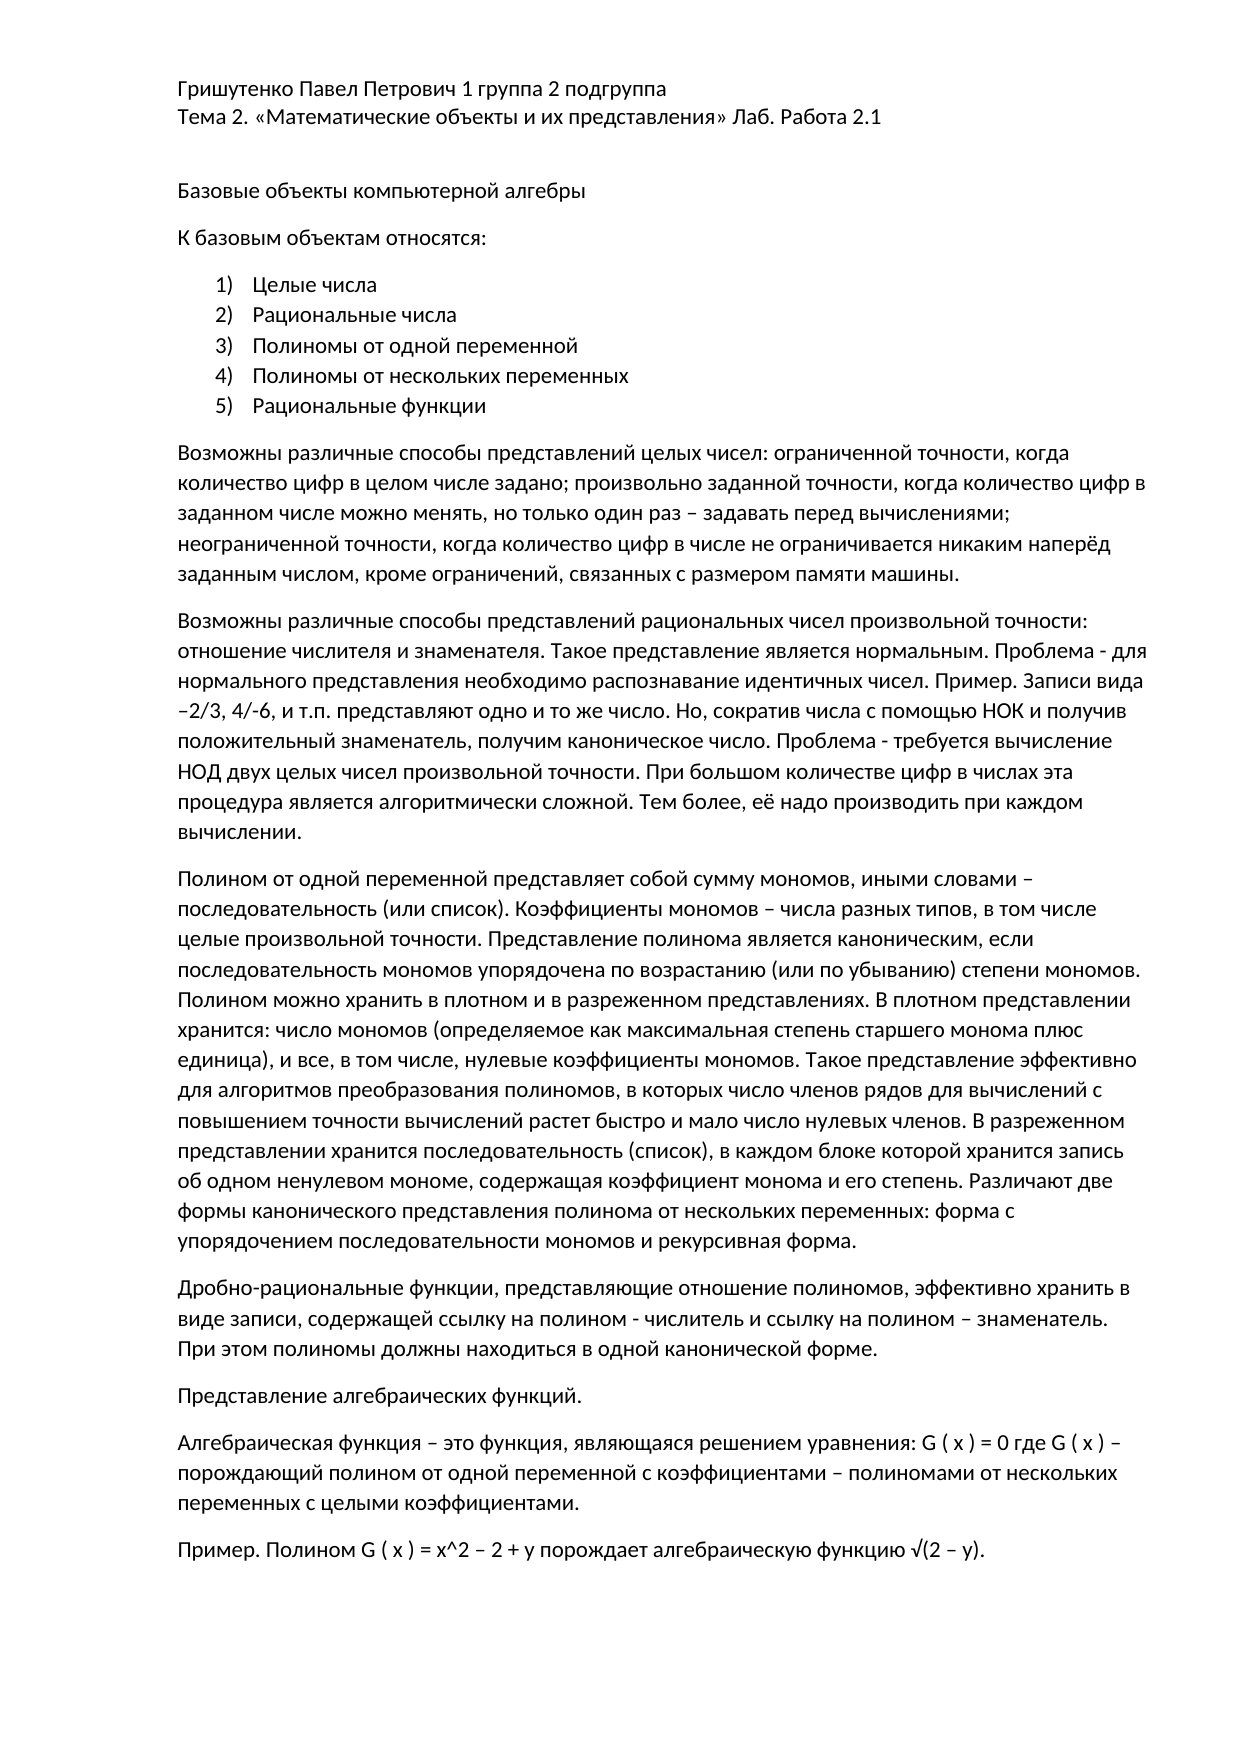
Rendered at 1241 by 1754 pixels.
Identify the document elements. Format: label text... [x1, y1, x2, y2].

text Возможны различные способы представлений рациональных чисел произвольной точности: отношение числителя и знаменателя. Такое представление является нормальным. Проблема - для нормального представления необходимо распознавание идентичных чисел. Пример. Записи вида –2/3, 4/-6, и т.п. представляют одно и то же число. Но, сократив числа с помощью НОК и получив положительный знаменатель, получим каноническое число. Проблема - требуется вычисление НОД двух целых чисел произвольной точности. При большом количестве цифр в числах эта процедура является алгоритмически сложной. Тем более, её надо производить при каждом вычислении. [177, 606, 1152, 845]
text Базовые объекты компьютерной алгебры [177, 177, 1152, 205]
list Целые числа [215, 270, 1152, 298]
list Рациональные функции [215, 391, 1152, 419]
text Пример. Полином G ( x ) = x^2 – 2 + y порождает алгебраическую функцию √(2 – y). [177, 1535, 1152, 1563]
text Полином от одной переменной представляет собой сумму мономов, иными словами – последовательность (или список). Коэффициенты мономов – числа разных типов, в том числе целые произвольной точности. Представление полинома является каноническим, если последовательность мономов упорядочена по возрастанию (или по убыванию) степени мономов. Полином можно хранить в плотном и в разреженном представлениях. В плотном представлении хранится: число мономов (определяемое как максимальная степень старшего монома плюс единица), и все, в том числе, нулевые коэффициенты мономов. Такое представление эффективно для алгоритмов преобразования полиномов, в которых число членов рядов для вычислений с повышением точности вычислений растет быстро и мало число нулевых членов. В разреженном представлении хранится последовательность (список), в каждом блоке которой хранится запись об одном ненулевом мономе, содержащая коэффициент монома и его степень. Различают две формы канонического представления полинома от нескольких переменных: форма с упорядочением последовательности мономов и рекурсивная форма. [177, 864, 1152, 1255]
text Возможны различные способы представлений целых чисел: ограниченной точности, когда количество цифр в целом числе задано; произвольно заданной точности, когда количество цифр в заданном числе можно менять, но только один раз – задавать перед вычислениями; неограниченной точности, когда количество цифр в числе не ограничивается никаким наперёд заданным числом, кроме ограничений, связанных с размером памяти машины. [177, 438, 1152, 587]
text Алгебраическая функция – это функция, являющаяся решением уравнения: G ( x ) = 0 где G ( x ) – порождающий полином от одной переменной с коэффициентами – полиномами от нескольких переменных с целыми коэффициентами. [177, 1428, 1152, 1516]
text К базовым объектам относятся: [177, 223, 1152, 252]
text Дробно-рациональные функции, представляющие отношение полиномов, эффективно хранить в виде записи, содержащей ссылку на полином - числитель и ссылку на полином – знаменатель. При этом полиномы должны находиться в одной канонической форме. [177, 1273, 1152, 1362]
list Рациональные числа [215, 301, 1152, 329]
text Представление алгебраических функций. [177, 1381, 1152, 1409]
list Полиномы от одной переменной [215, 331, 1152, 359]
list Полиномы от нескольких переменных [215, 361, 1152, 389]
